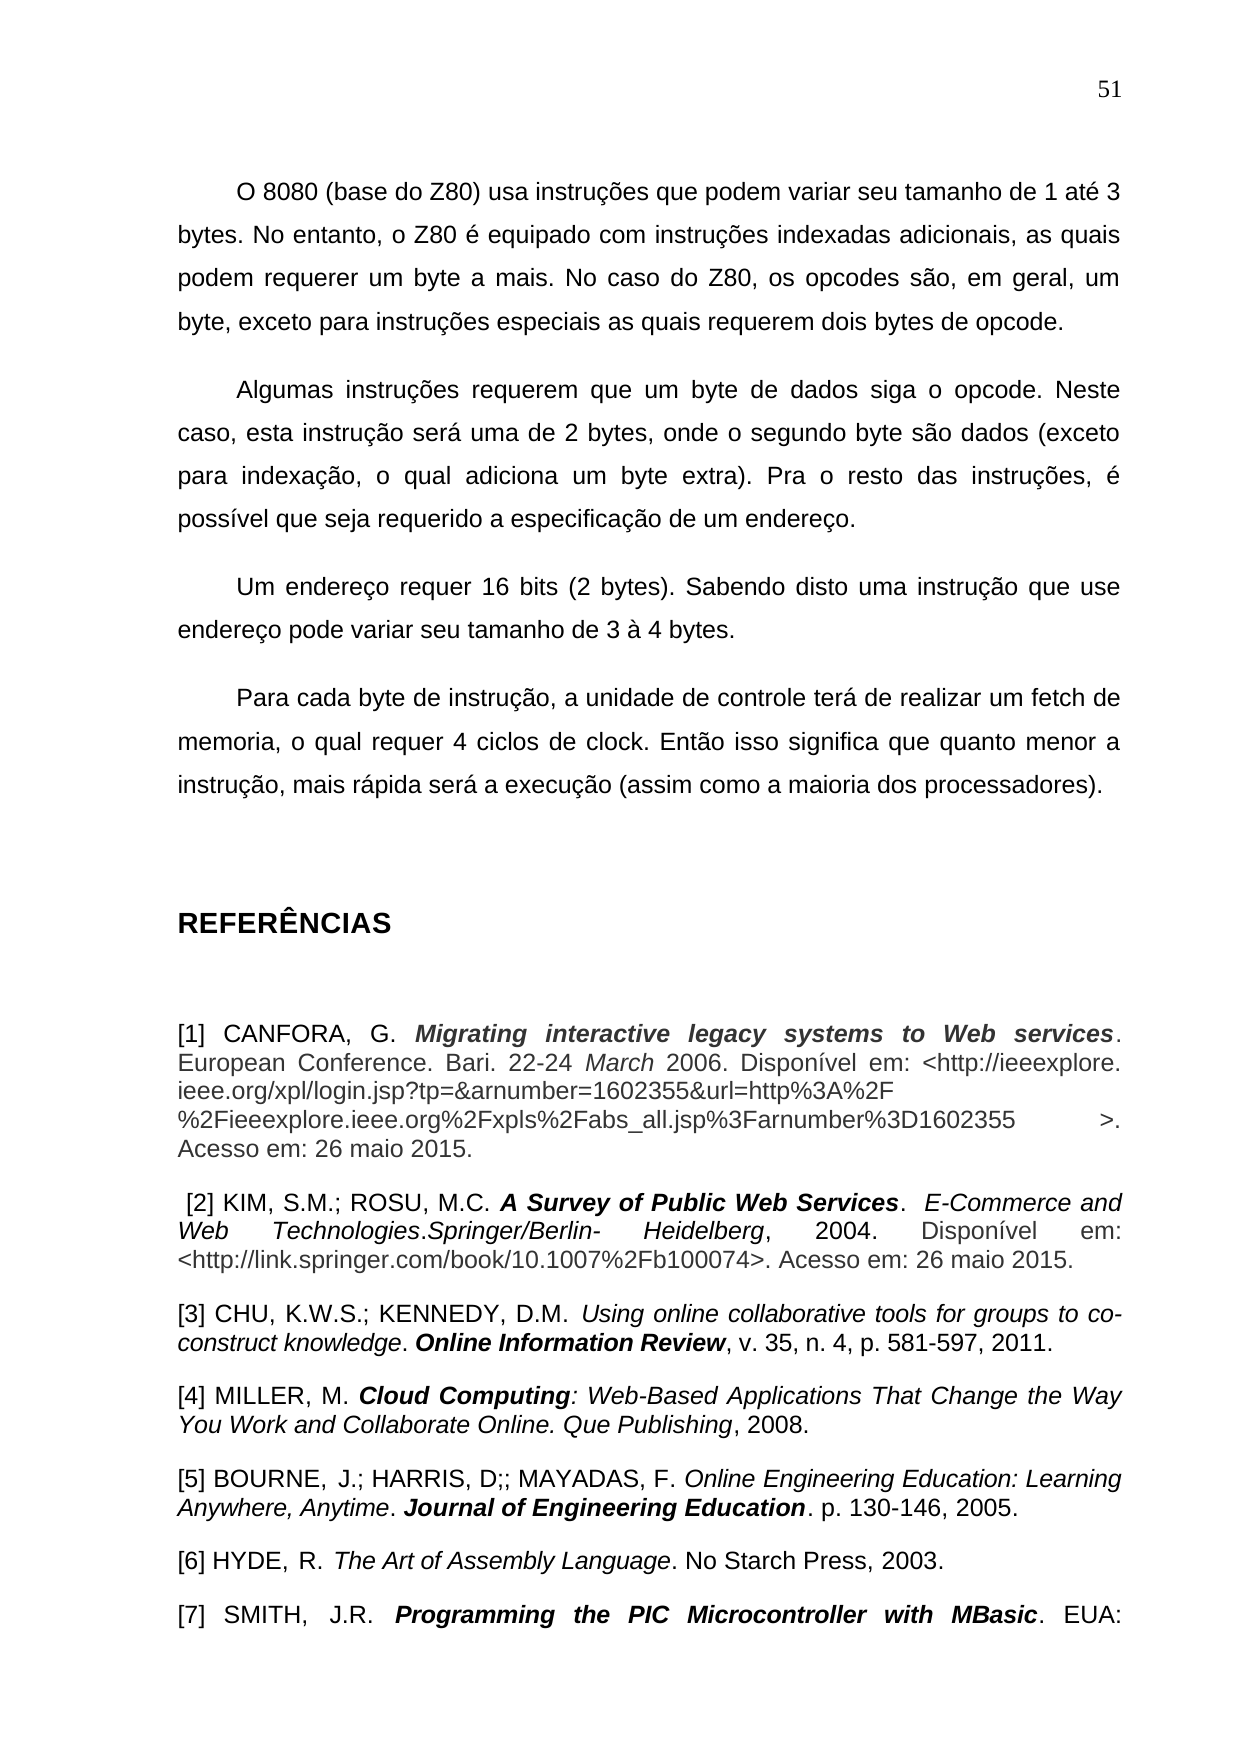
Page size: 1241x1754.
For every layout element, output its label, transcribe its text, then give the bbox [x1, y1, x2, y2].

text Algumas instruções requerem que um byte de dados siga o opcode. Neste caso, esta instrução será uma de 2 bytes, onde o segundo byte são dados (exceto para indexação, o qual adiciona um byte extra). Pra o resto das instruções, é possível que seja requerido a especificação de um endereço. [177, 375, 1122, 533]
text [5] BOURNE, J.; HARRIS, D;; MAYADAS, F. Online Engineering Education: Learning Anywhere, Anytime. Journal of Engineering Education. p. 130-146, 2005. [177, 1464, 1122, 1521]
text Um endereço requer 16 bits (2 bytes). Sabendo disto uma instrução que use endereço pode variar seu tamanho de 3 à 4 bytes. [177, 572, 1122, 644]
text [2] KIM, S.M.; ROSU, M.C. A Survey of Public Web Services. E-Commerce and Web Technologies.Springer/Berlin- Heidelberg, 2004. Disponível em: <http://link.springer.com/book/10.1007%2Fb100074>. Acesso em: 26 maio 2015. [177, 1187, 1122, 1274]
text [6] HYDE, R. The Art of Assembly Language. No Starch Press, 2003. [177, 1546, 1122, 1575]
text O 8080 (base do Z80) usa instruções que podem variar seu tamanho de 1 até 3 bytes. No entanto, o Z80 é equipado com instruções indexadas adicionais, as quais podem requerer um byte a mais. No caso do Z80, os opcodes são, em geral, um byte, exceto para instruções especiais as quais requerem dois bytes de opcode. [177, 177, 1122, 335]
text [3] CHU, K.W.S.; KENNEDY, D.M. Using online collaborative tools for groups to co-construct knowledge. Online Information Review, v. 35, n. 4, p. 581-597, 2011. [177, 1299, 1122, 1356]
subtitle REFERÊNCIAS [177, 906, 1122, 939]
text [177, 1600, 1122, 1629]
text [1] CANFORA, G. Migrating interactive legacy systems to Web services. European Conference. Bari. 22-24 March 2006. Disponível em: <http://ieeexplore. ieee.org/xpl/login.jsp?tp=&arnumber=1602355&url=http%3A%2F%2Fieeexplore.ieee.org%2Fxpls%2Fabs_all.jsp%3Farnumber%3D1602355 >. Acesso em: 26 maio 2015. [177, 1019, 1122, 1162]
text [4] MILLER, M. Cloud Computing: Web-Based Applications That Change the Way You Work and Collaborate Online. Que Publishing, 2008. [177, 1381, 1122, 1439]
text Para cada byte de instrução, a unidade de controle terá de realizar um fetch de memoria, o qual requer 4 ciclos de clock. Então isso significa que quanto menor a instrução, mais rápida será a execução (assim como a maioria dos processadores). [177, 683, 1122, 798]
